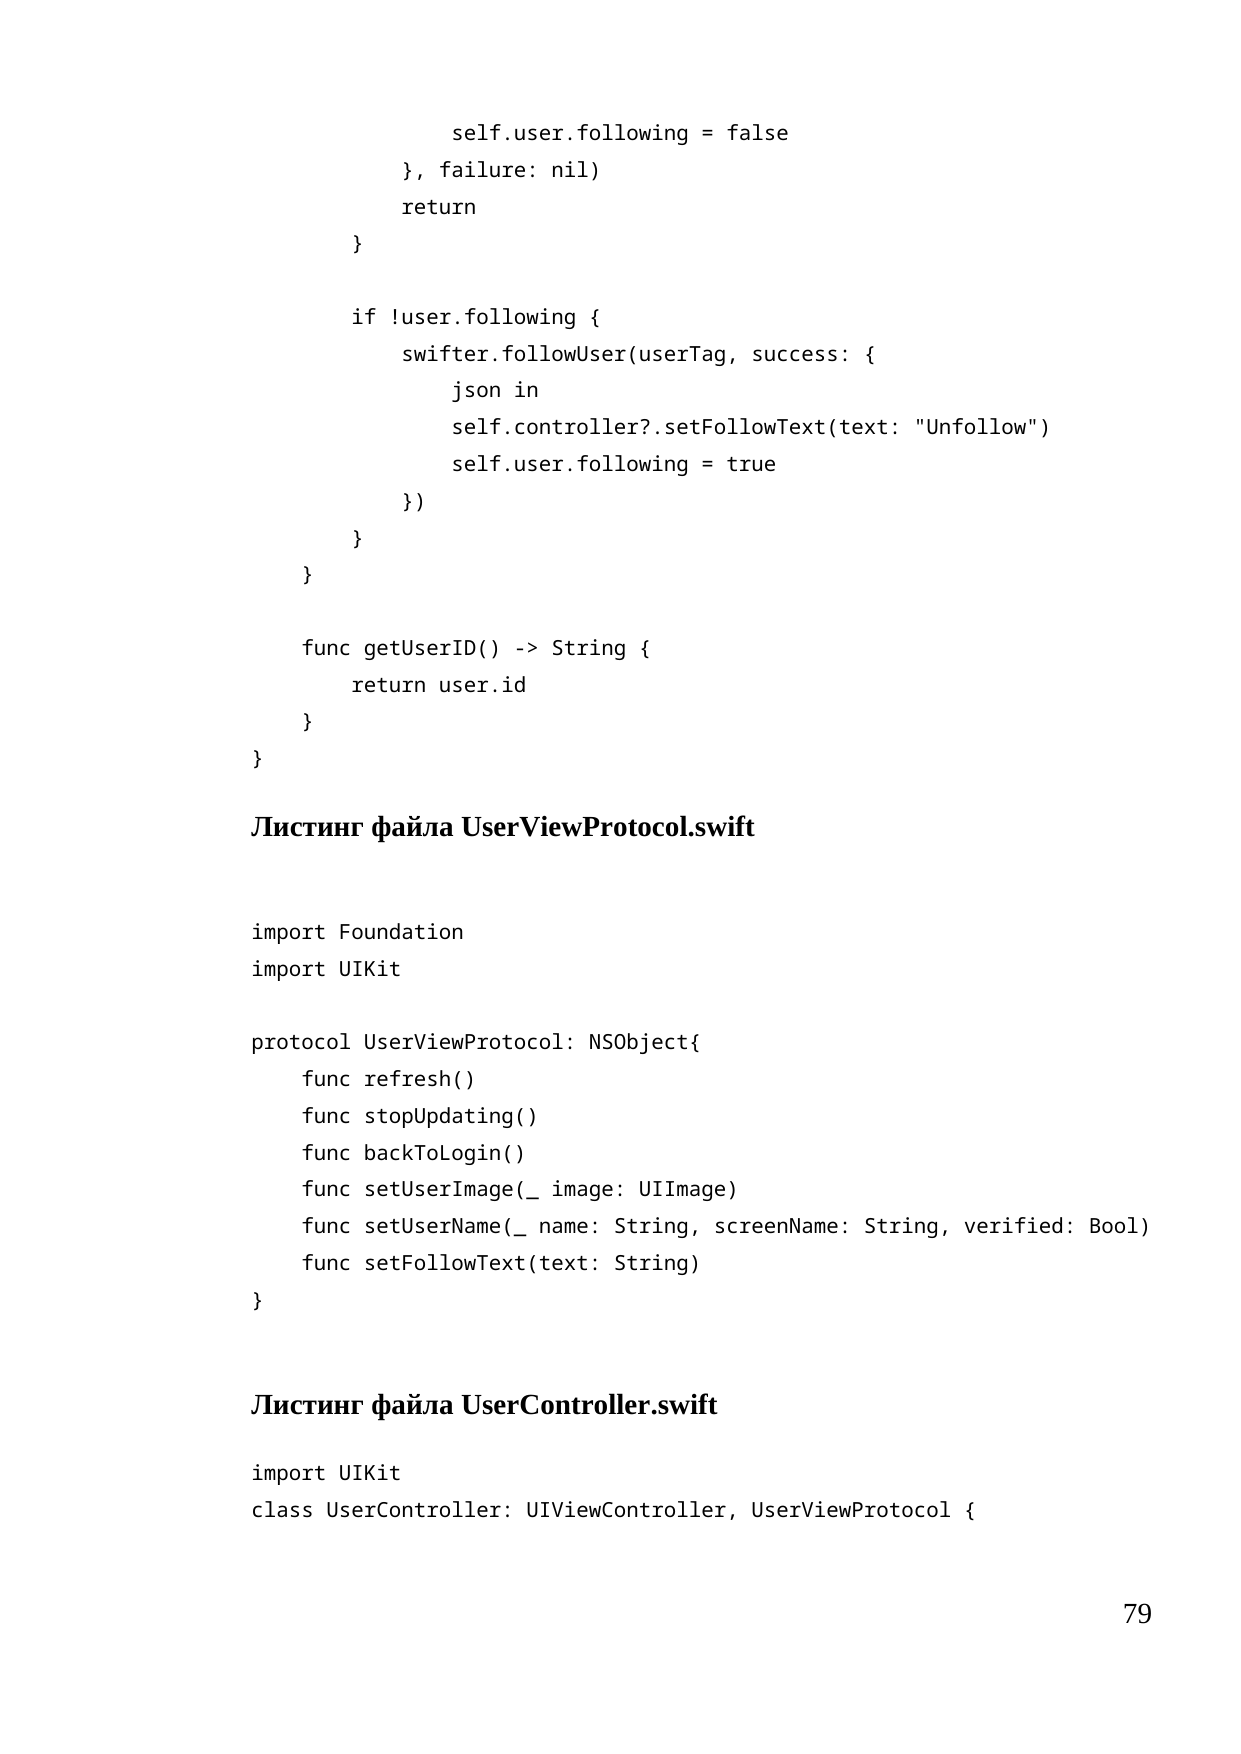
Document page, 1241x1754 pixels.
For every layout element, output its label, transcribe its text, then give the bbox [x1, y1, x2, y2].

text func getUserID() -> String { [177, 633, 1152, 661]
text Листинг файла UserViewProtocol.swift [177, 809, 1152, 843]
text self.user.following = true [177, 449, 1152, 478]
text }) [177, 486, 1152, 514]
text func refresh() [177, 1064, 1152, 1093]
text return user.id [177, 670, 1152, 698]
text func setUserName(_ name: String, screenName: String, verified: Bool) [177, 1211, 1152, 1240]
text self.user.following = false [177, 118, 1152, 147]
text import Foundation [177, 917, 1152, 946]
text json in [177, 376, 1152, 404]
text Листинг файла UserController.swift [177, 1387, 1152, 1421]
text func setFollowText(text: String) [177, 1248, 1152, 1276]
text self.controller?.setFollowText(text: "Unfollow") [177, 412, 1152, 441]
text func backToLogin() [177, 1138, 1152, 1166]
text func stopUpdating() [177, 1101, 1152, 1129]
text } [177, 228, 1152, 257]
text class UserController: UIViewController, UserViewProtocol { [177, 1495, 1152, 1524]
text } [177, 559, 1152, 588]
text swifter.followUser(userTag, success: { [177, 339, 1152, 367]
text if !user.following { [177, 302, 1152, 331]
text func setUserImage(_ image: UIImage) [177, 1174, 1152, 1203]
text import UIKit [177, 954, 1152, 982]
text protocol UserViewProtocol: NSObject{ [177, 1027, 1152, 1056]
text } [177, 743, 1152, 772]
text import UIKit [177, 1458, 1152, 1487]
text } [177, 707, 1152, 735]
text } [177, 1285, 1152, 1313]
text return [177, 192, 1152, 220]
text }, failure: nil) [177, 155, 1152, 183]
text } [177, 523, 1152, 551]
